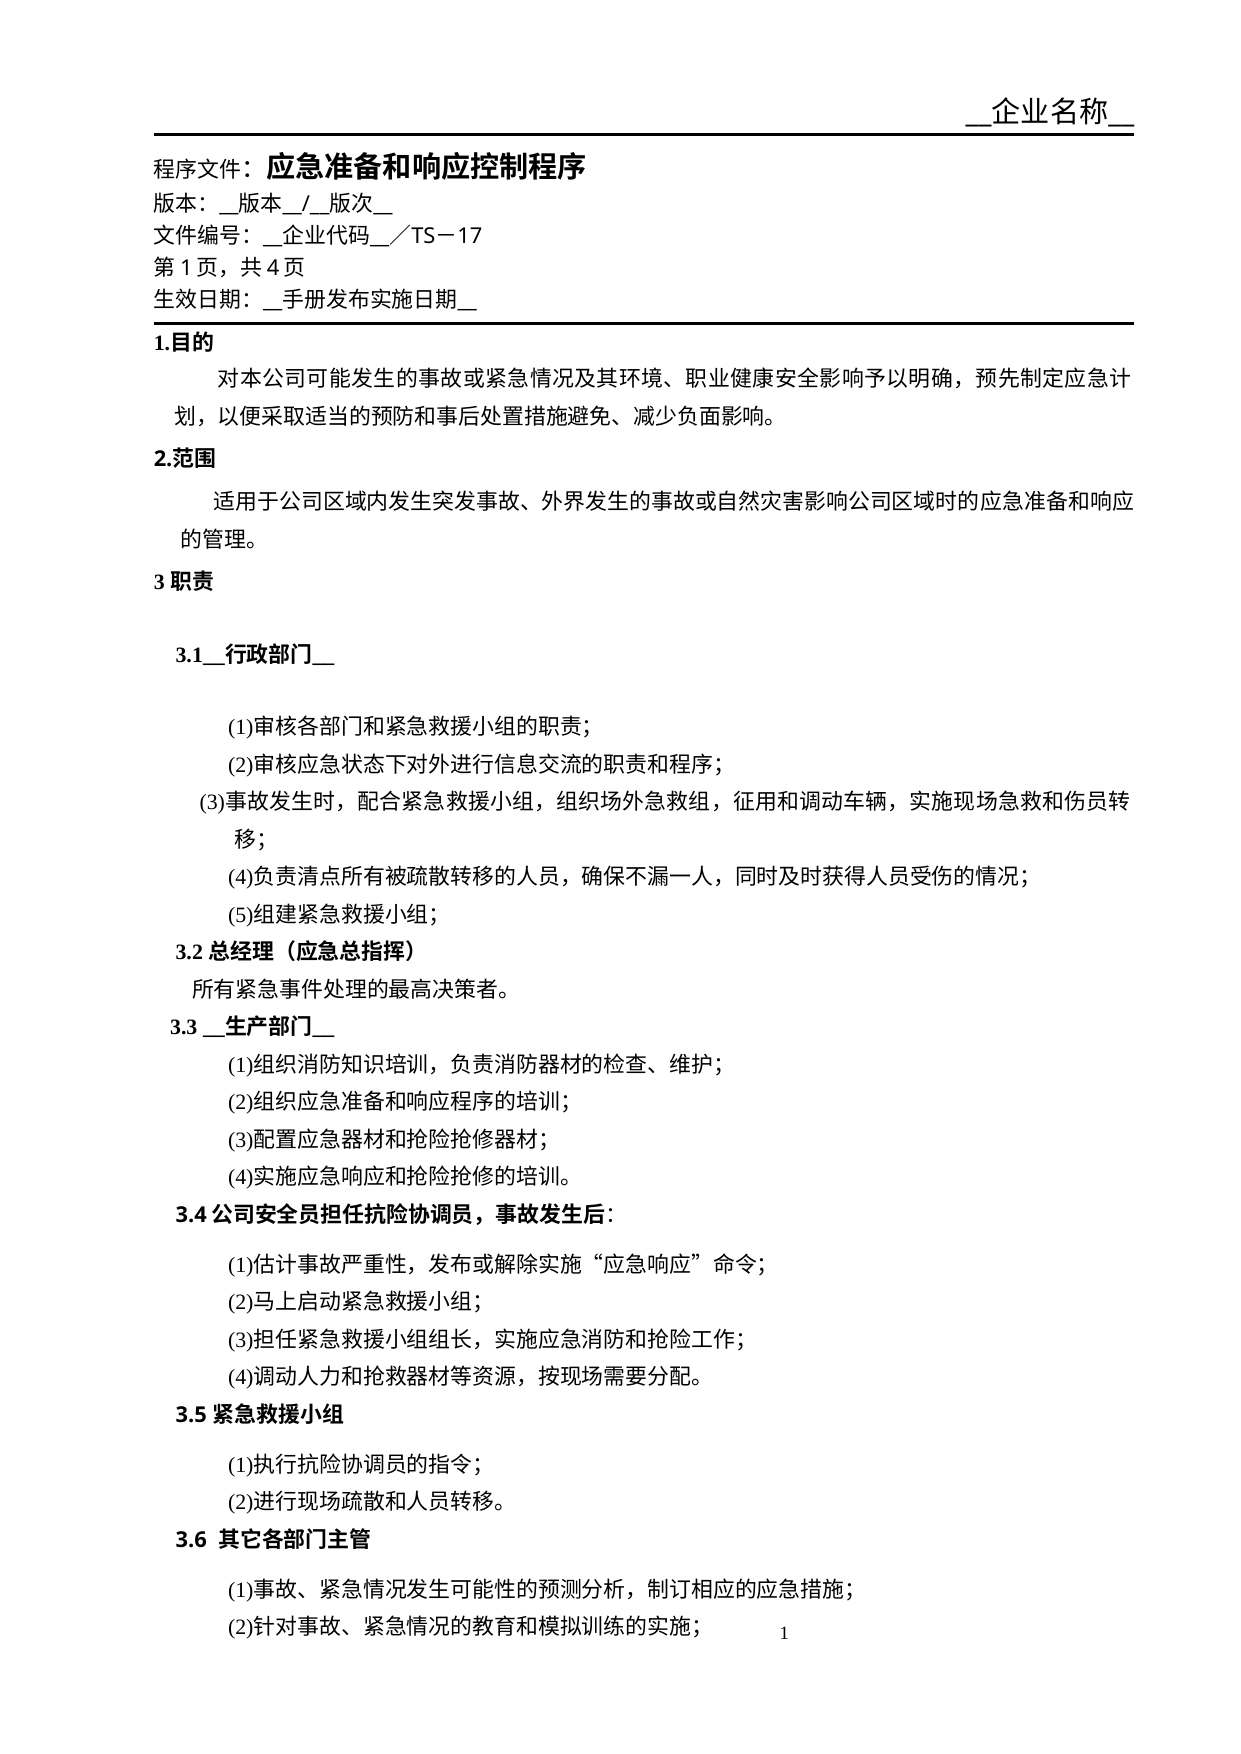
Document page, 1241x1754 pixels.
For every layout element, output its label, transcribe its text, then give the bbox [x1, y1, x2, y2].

text 1.目的 [153, 325, 1134, 357]
text (1)审核各部门和紧急救援小组的职责； [228, 704, 1134, 742]
text 2.范围 [153, 437, 1134, 474]
text (2)审核应急状态下对外进行信息交流的职责和程序； [228, 742, 1134, 779]
text (2)进行现场疏散和人员转移。 [228, 1479, 1134, 1517]
text 3.3 __生产部门__ [153, 1004, 1134, 1042]
text (2)马上启动紧急救援小组； [228, 1279, 1134, 1317]
text (3)担任紧急救援小组组长，实施应急消防和抢险工作； [228, 1317, 1134, 1354]
text 对本公司可能发生的事故或紧急情况及其环境、职业健康安全影响予以明确，预先制定应急计划，以便采取适当的预防和事后处置措施避免、减少负面影响。 [174, 357, 1134, 432]
text (2)组织应急准备和响应程序的培训； [228, 1079, 1134, 1117]
subtitle 3.1__行政部门__ [175, 633, 1134, 670]
text (3)事故发生时，配合紧急救援小组，组织场外急救组，征用和调动车辆，实施现场急救和伤员转移； [199, 779, 1134, 854]
text (1)估计事故严重性，发布或解除实施“应急响应”命令； [228, 1242, 1134, 1279]
text (5)组建紧急救援小组； [228, 892, 1134, 929]
text (4)调动人力和抢救器材等资源，按现场需要分配。 [228, 1354, 1134, 1392]
text 3.2 总经理（应急总指挥） [175, 929, 1134, 967]
text (1)事故、紧急情况发生可能性的预测分析，制订相应的应急措施； [228, 1567, 1134, 1604]
text 3.6 其它各部门主管 [175, 1517, 1134, 1554]
text (1)执行抗险协调员的指令； [228, 1442, 1134, 1479]
text 3.4公司安全员担任抗险协调员，事故发生后： [175, 1192, 1134, 1229]
text 3 职责 [153, 560, 1134, 597]
text (3)配置应急器材和抢险抢修器材； [228, 1117, 1134, 1154]
text (2)针对事故、紧急情况的教育和模拟训练的实施； [228, 1604, 1134, 1642]
text 适用于公司区域内发生突发事故、外界发生的事故或自然灾害影响公司区域时的应急准备和响应的管理。 [181, 479, 1134, 554]
text (4)实施应急响应和抢险抢修的培训。 [228, 1154, 1134, 1192]
text 3.5 紧急救援小组 [175, 1392, 1134, 1429]
text (4)负责清点所有被疏散转移的人员，确保不漏一人，同时及时获得人员受伤的情况； [228, 854, 1134, 892]
text 所有紧急事件处理的最高决策者。 [153, 967, 1134, 1004]
text (1)组织消防知识培训，负责消防器材的检查、维护； [228, 1042, 1134, 1079]
